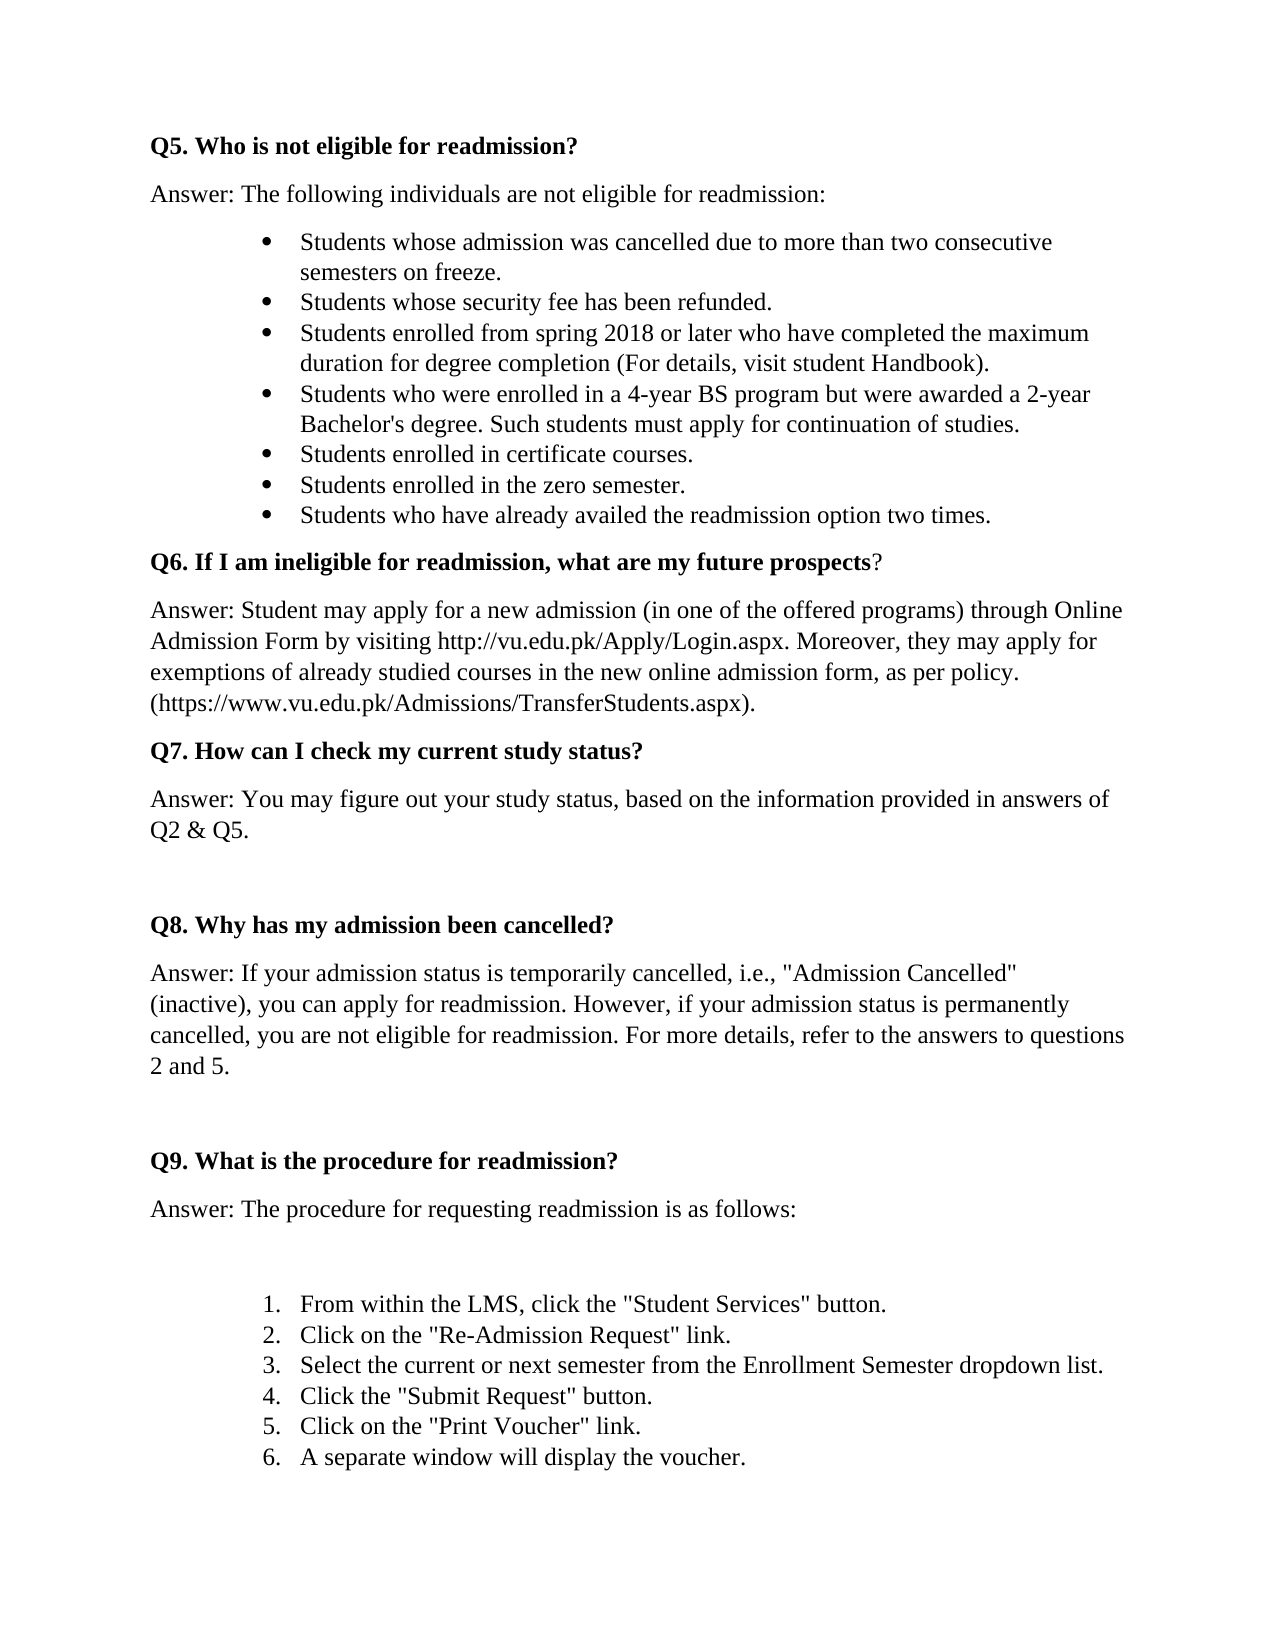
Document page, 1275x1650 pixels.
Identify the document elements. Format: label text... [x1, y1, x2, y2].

text Q7. How can I check my current study status? [150, 736, 1125, 765]
list From within the LMS, click the "Student Services" button. [262, 1289, 1125, 1318]
list Students enrolled in the zero semester. [262, 470, 1125, 499]
list Students whose admission was cancelled due to more than two consecutive semesters on freeze. [262, 227, 1125, 286]
list Students whose security fee has been refunded. [262, 287, 1125, 316]
text Q8. Why has my admission been cancelled? [150, 910, 1125, 939]
text Answer: The following individuals are not eligible for readmission: [150, 179, 1125, 208]
text Answer: You may figure out your study status, based on the information provided in answers of Q2 & Q5. [150, 784, 1125, 843]
list Select the current or next semester from the Enrollment Semester dropdown list. [262, 1350, 1125, 1379]
text Q5. Who is not eligible for readmission? [150, 131, 1125, 160]
list Click on the "Re-Admission Request" link. [262, 1320, 1125, 1349]
text Answer: If your admission status is temporarily cancelled, i.e., "Admission Cancelled" (inactive), you can apply for readmission. However, if your admission status is permanently cancelled, you are not eligible for readmission. For more details, refer to the answers to questions 2 and 5. [150, 958, 1125, 1080]
list Students who have already availed the readmission option two times. [262, 500, 1125, 529]
list Click on the "Print Voucher" link. [262, 1411, 1125, 1440]
text Answer: Student may apply for a new admission (in one of the offered programs) through Online Admission Form by visiting http://vu.edu.pk/Apply/Login.aspx. Moreover, they may apply for exemptions of already studied courses in the new online admission form, as per policy. (https://www.vu.edu.pk/Admissions/TransferStudents.aspx). [150, 595, 1125, 717]
list Students enrolled from spring 2018 or later who have completed the maximum duration for degree completion (For details, visit student Handbook). [262, 318, 1125, 377]
text Answer: The procedure for requesting readmission is as follows: [150, 1194, 1125, 1223]
list Students enrolled in certificate courses. [262, 439, 1125, 468]
text Q6. If I am ineligible for readmission, what are my future prospects? [150, 547, 1125, 576]
list Click the "Submit Request" button. [262, 1381, 1125, 1409]
text Q9. What is the procedure for readmission? [150, 1146, 1125, 1175]
list Students who were enrolled in a 4-year BS program but were awarded a 2-year Bachelor's degree. Such students must apply for continuation of studies. [262, 379, 1125, 438]
list A separate window will display the voucher. [262, 1442, 1125, 1470]
